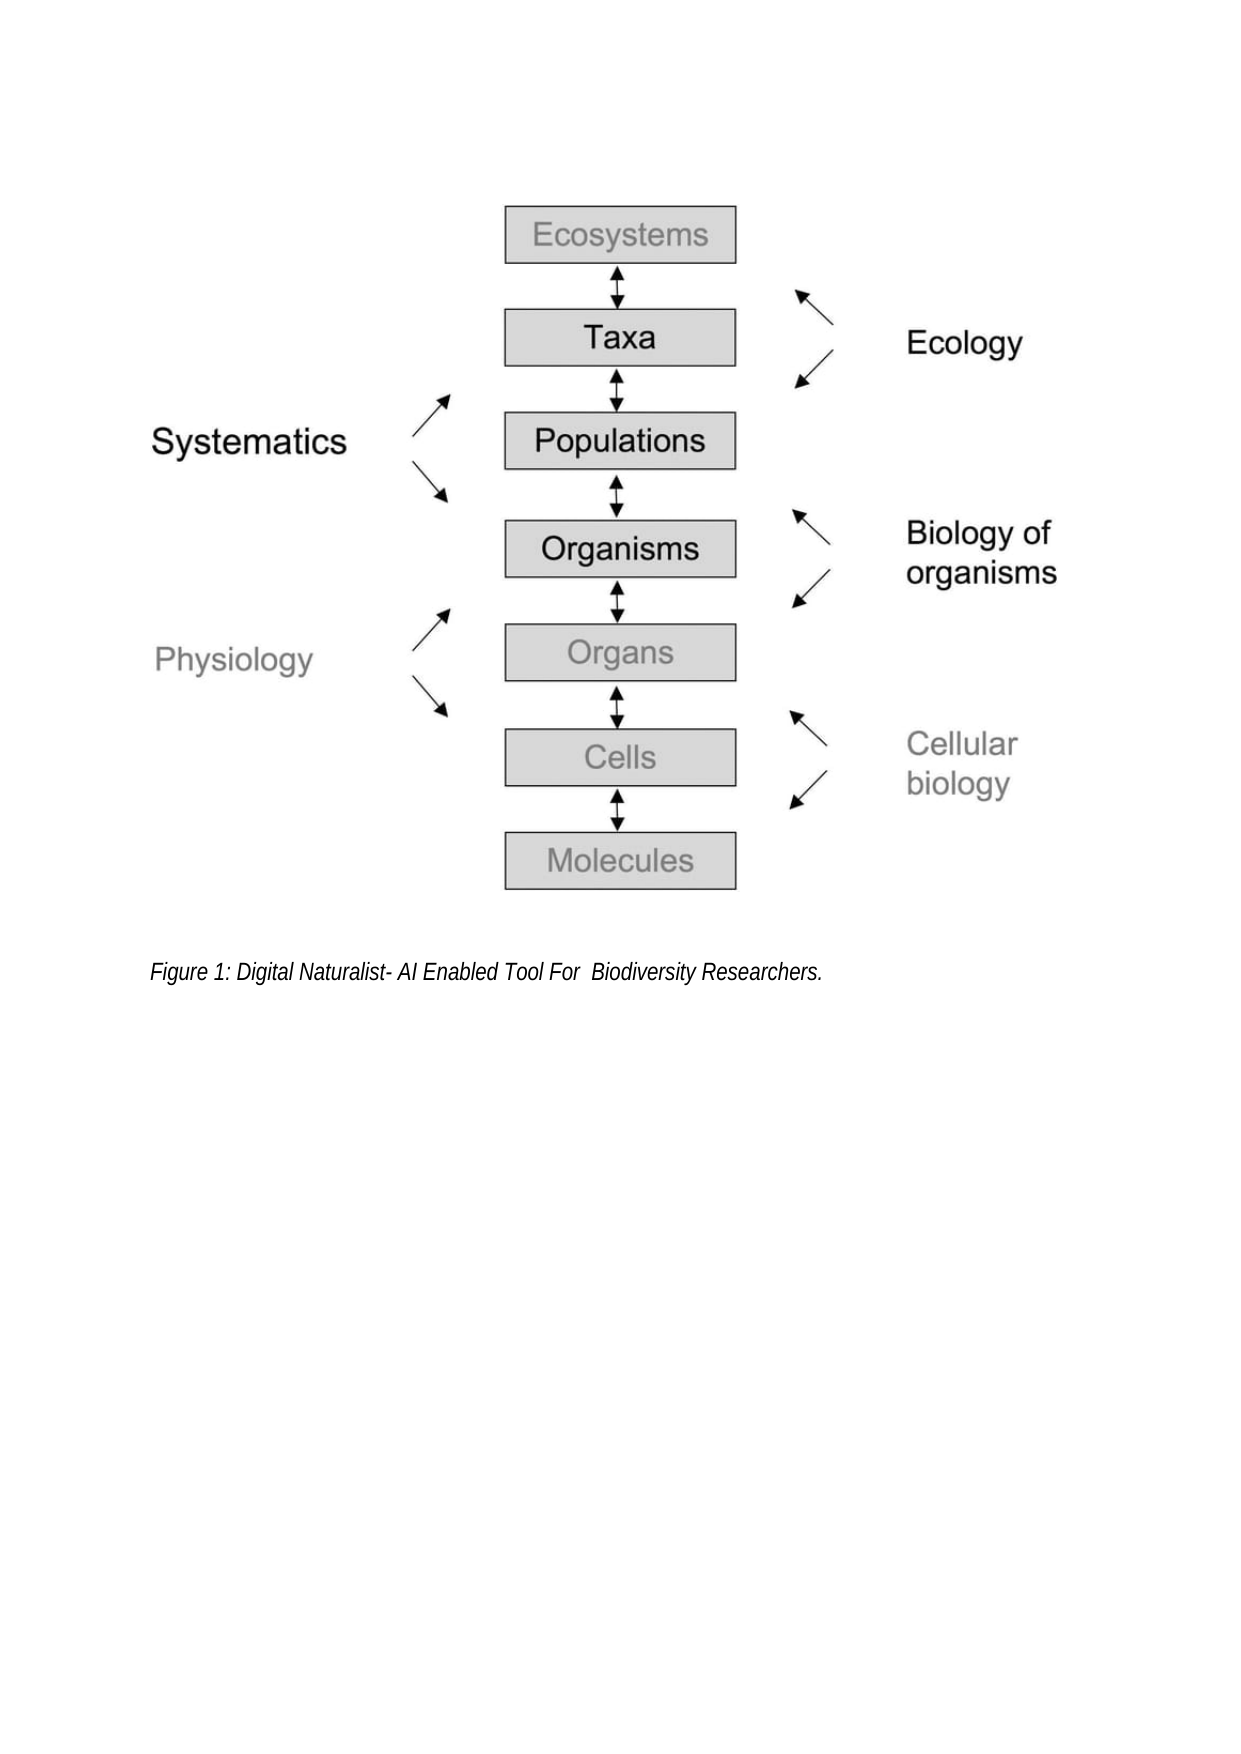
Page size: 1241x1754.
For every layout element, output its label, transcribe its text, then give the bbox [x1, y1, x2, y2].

picture [150, 204, 1058, 892]
text Figure 1: Digital Naturalist- AI Enabled Tool For Biodiversity Researchers. [150, 957, 1090, 986]
